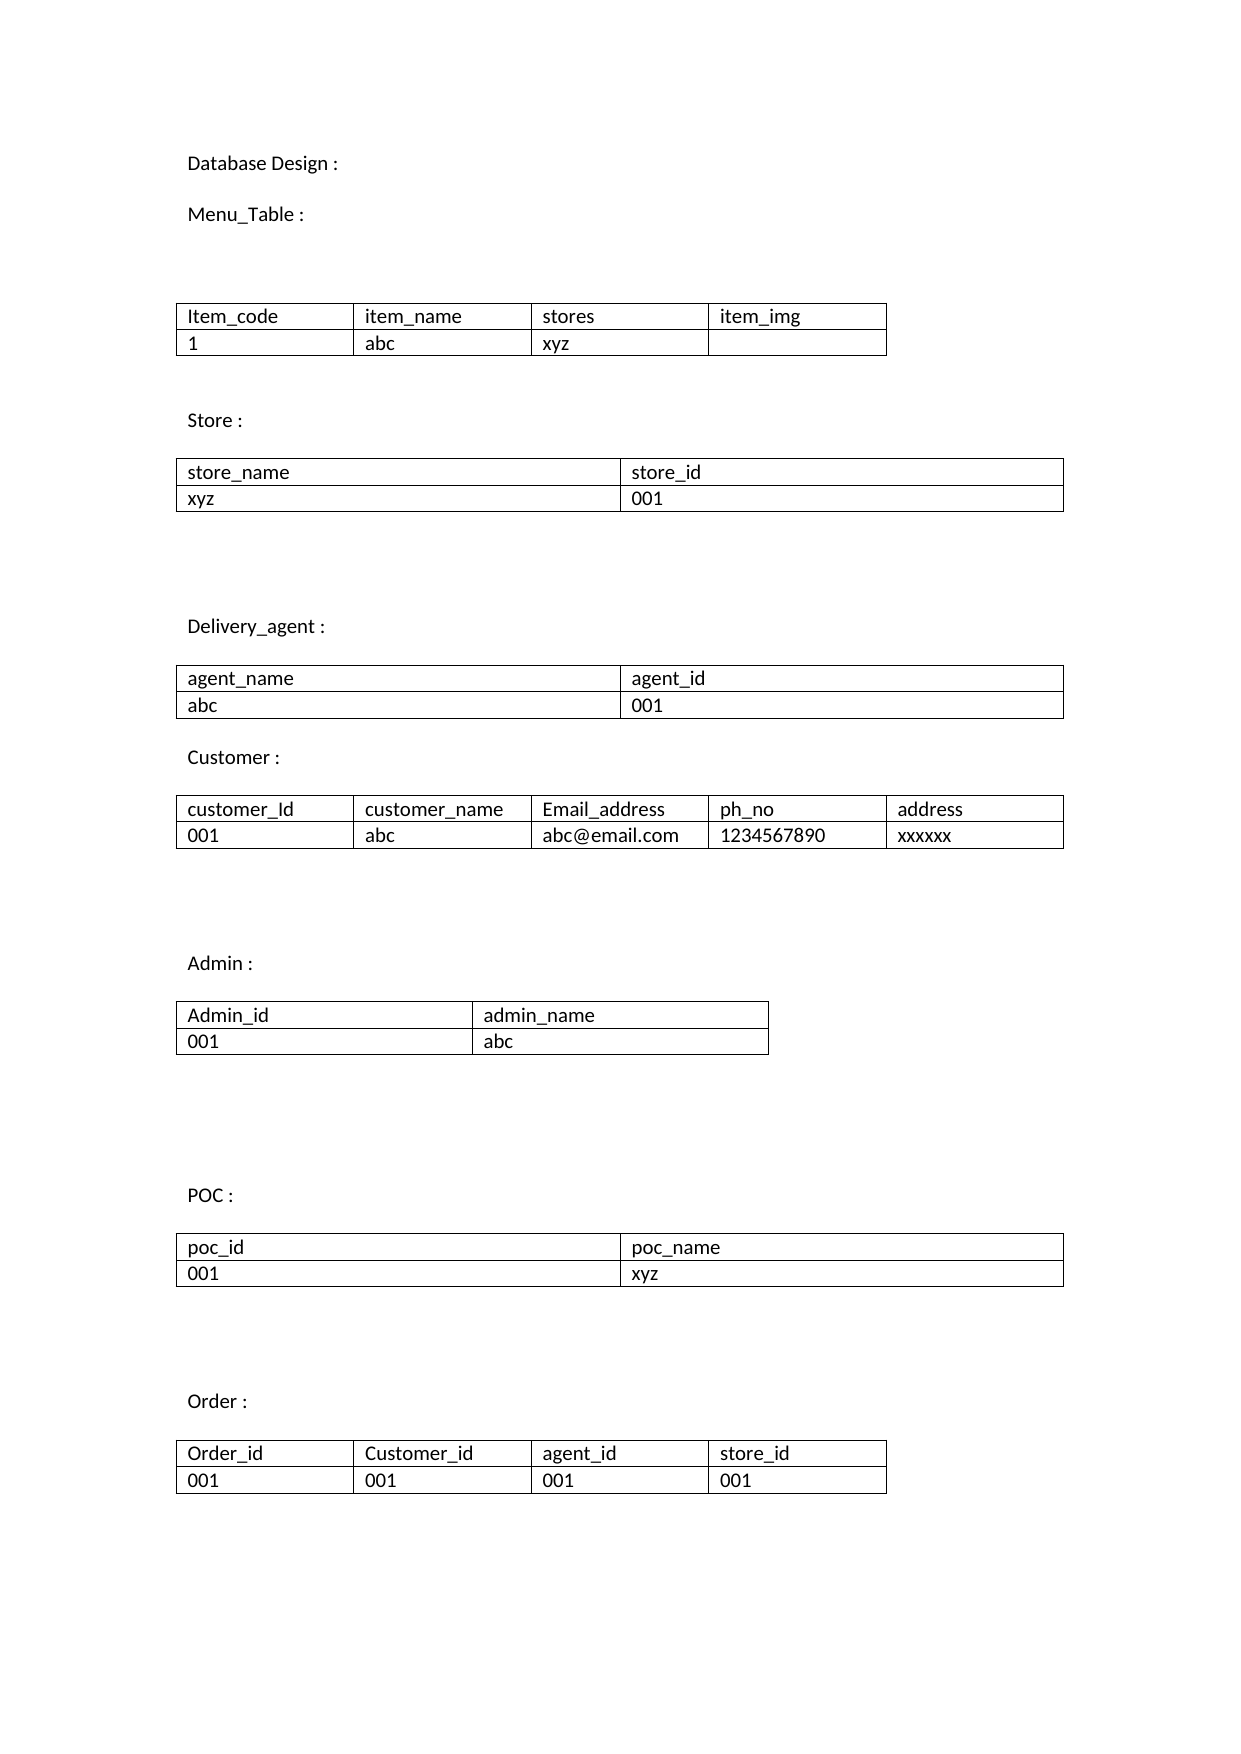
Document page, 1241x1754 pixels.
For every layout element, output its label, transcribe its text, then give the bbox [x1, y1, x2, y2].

table_header agent_id [621, 666, 1063, 691]
table_cell abc [354, 330, 531, 355]
text POC : [187, 1182, 1053, 1208]
text Menu_Table : [187, 201, 1053, 226]
table_header Email_address [532, 796, 708, 821]
table_header Item_code [177, 304, 353, 329]
table_header customer_name [354, 796, 531, 821]
table_cell xxxxxx [887, 822, 1063, 848]
table_header store_name [177, 459, 620, 484]
table_cell 001 [177, 822, 353, 848]
table_header stores [532, 304, 708, 329]
table_cell 001 [177, 1467, 353, 1492]
table_header poc_name [621, 1234, 1063, 1259]
table_cell abc@email.com [532, 822, 708, 848]
table_header Customer_id [354, 1441, 531, 1466]
table_cell 001 [177, 1029, 472, 1054]
table_cell 001 [532, 1467, 708, 1492]
text Delivery_agent : [187, 614, 1053, 639]
table_header address [887, 796, 1063, 821]
table_cell 1 [177, 330, 353, 355]
table_header item_name [354, 304, 531, 329]
table_header Order_id [177, 1441, 353, 1466]
table_header store_id [621, 459, 1063, 484]
table_cell xyz [177, 486, 620, 511]
table_header ph_no [709, 796, 886, 821]
table_header Admin_id [177, 1002, 472, 1028]
table_cell abc [177, 692, 620, 717]
table_cell xyz [532, 330, 708, 355]
text Database Design : [187, 150, 1053, 175]
table_header agent_name [177, 666, 620, 691]
table_header customer_Id [177, 796, 353, 821]
table_cell abc [473, 1029, 768, 1054]
table_cell 001 [354, 1467, 531, 1492]
table_cell xyz [621, 1261, 1063, 1286]
text Store : [187, 407, 1053, 433]
table_header store_id [709, 1441, 886, 1466]
table_header poc_id [177, 1234, 620, 1259]
table_header item_img [709, 304, 886, 329]
text Admin : [187, 950, 1053, 976]
table_header admin_name [473, 1002, 768, 1028]
table_cell 001 [709, 1467, 886, 1492]
text Customer : [187, 744, 1053, 769]
table_cell 001 [177, 1261, 620, 1286]
table_cell abc [354, 822, 531, 848]
text Order : [187, 1389, 1053, 1414]
table_cell 001 [621, 692, 1063, 717]
table_cell [709, 330, 886, 355]
table_cell 1234567890 [709, 822, 886, 848]
table_header agent_id [532, 1441, 708, 1466]
table_cell 001 [621, 486, 1063, 511]
